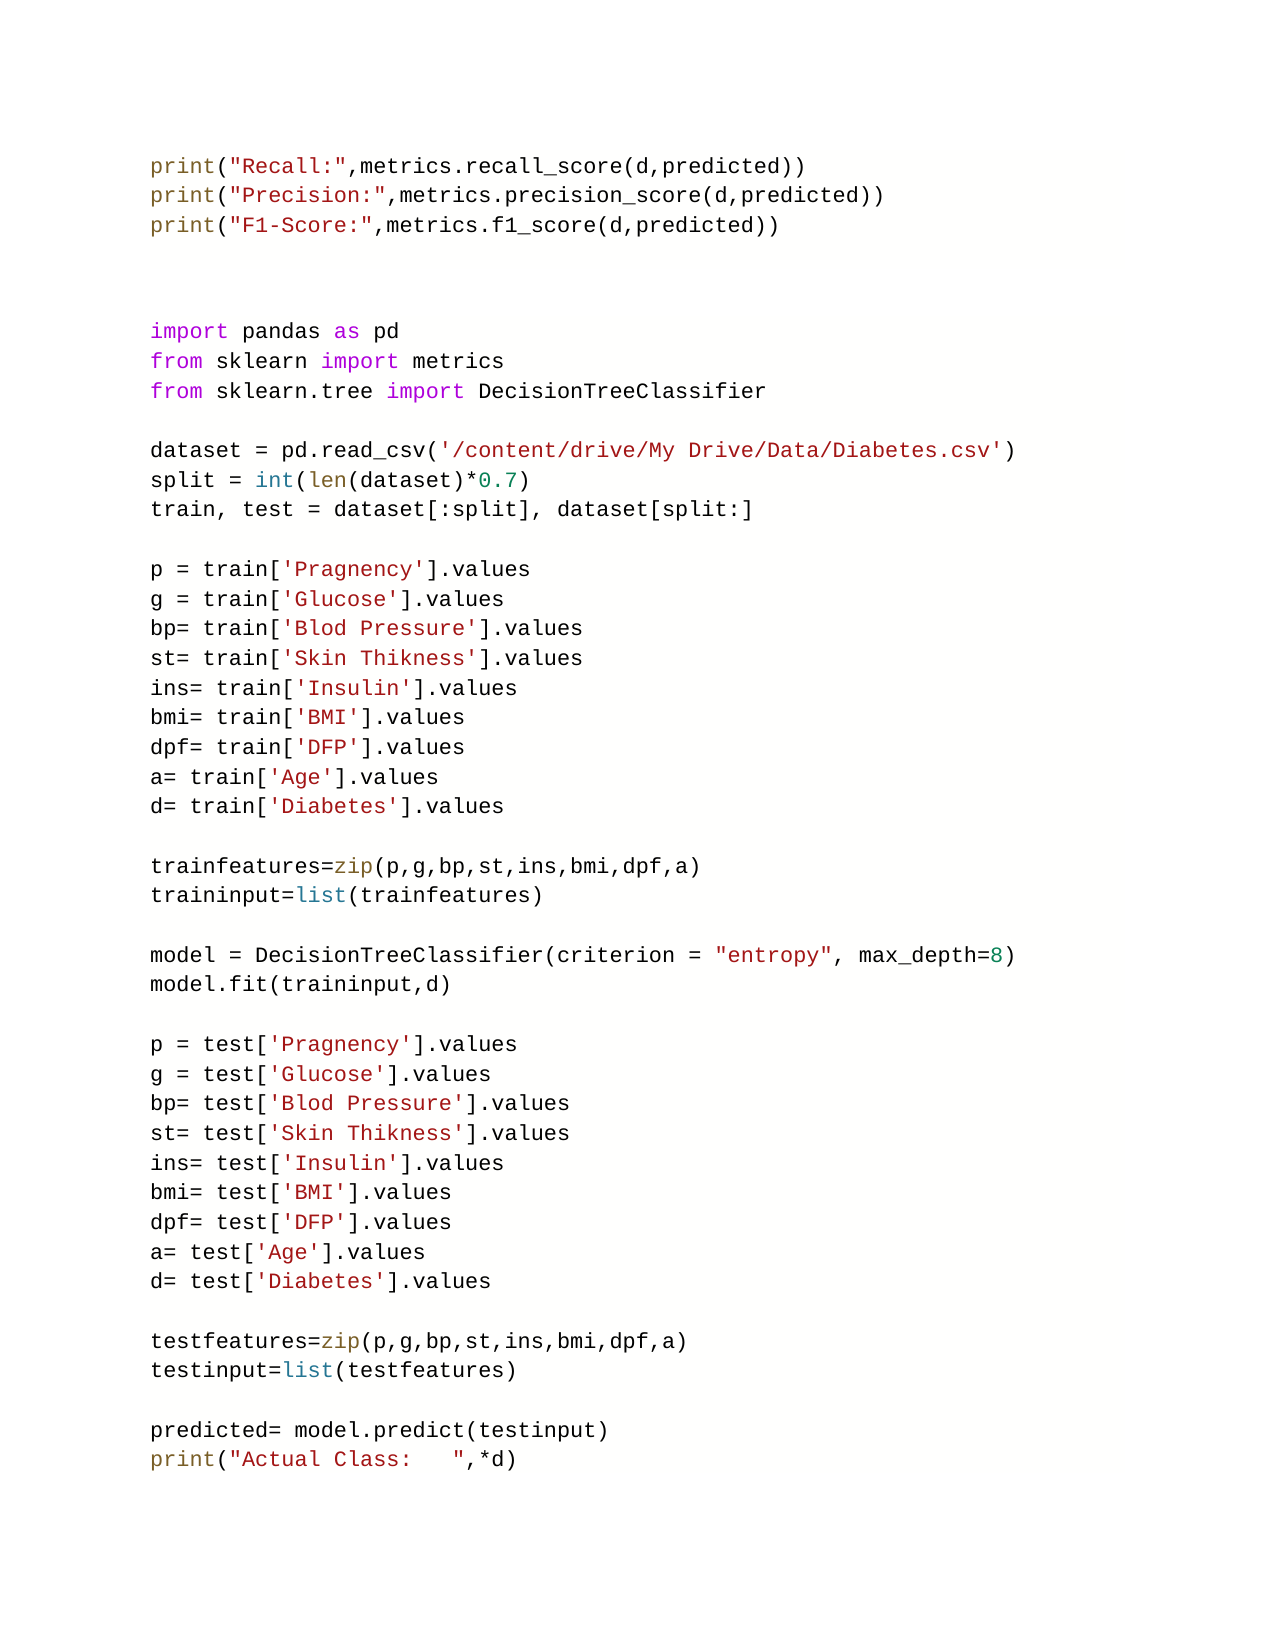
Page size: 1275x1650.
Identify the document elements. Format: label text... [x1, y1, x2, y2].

text st= train['Skin Thikness'].values [150, 642, 1125, 672]
text g = train['Glucose'].values [150, 583, 1125, 612]
text p = train['Pragnency'].values [150, 553, 1125, 583]
text a= test['Age'].values [150, 1236, 1125, 1266]
text print("Actual Class: ",*d) [150, 1444, 1125, 1473]
text dataset = pd.read_csv('/content/drive/My Drive/Data/Diabetes.csv') [150, 434, 1125, 464]
text print("Precision:",metrics.precision_score(d,predicted)) [150, 180, 1125, 209]
text model = DecisionTreeClassifier(criterion = "entropy", max_depth=8) [150, 939, 1125, 969]
text trainfeatures=zip(p,g,bp,st,ins,bmi,dpf,a) [150, 850, 1125, 880]
text bmi= train['BMI'].values [150, 702, 1125, 731]
text predicted= model.predict(testinput) [150, 1414, 1125, 1444]
text bp= train['Blod Pressure'].values [150, 612, 1125, 642]
text ins= test['Insulin'].values [150, 1147, 1125, 1177]
text g = test['Glucose'].values [150, 1058, 1125, 1087]
text print("F1-Score:",metrics.f1_score(d,predicted)) [150, 209, 1125, 239]
text testinput=list(testfeatures) [150, 1355, 1125, 1384]
text st= test['Skin Thikness'].values [150, 1117, 1125, 1147]
text d= test['Diabetes'].values [150, 1266, 1125, 1295]
text dpf= test['DFP'].values [150, 1206, 1125, 1236]
text import pandas as pd [150, 316, 1125, 345]
text split = int(len(dataset)*0.7) [150, 464, 1125, 494]
text print("Recall:",metrics.recall_score(d,predicted)) [150, 150, 1125, 180]
text from sklearn import metrics [150, 345, 1125, 375]
text p = test['Pragnency'].values [150, 1028, 1125, 1058]
text traininput=list(trainfeatures) [150, 880, 1125, 909]
text bp= test['Blod Pressure'].values [150, 1087, 1125, 1117]
text model.fit(traininput,d) [150, 969, 1125, 998]
text ins= train['Insulin'].values [150, 672, 1125, 702]
text train, test = dataset[:split], dataset[split:] [150, 494, 1125, 523]
text d= train['Diabetes'].values [150, 791, 1125, 820]
text dpf= train['DFP'].values [150, 731, 1125, 761]
text from sklearn.tree import DecisionTreeClassifier [150, 375, 1125, 405]
text testfeatures=zip(p,g,bp,st,ins,bmi,dpf,a) [150, 1325, 1125, 1355]
text a= train['Age'].values [150, 761, 1125, 791]
text bmi= test['BMI'].values [150, 1177, 1125, 1206]
